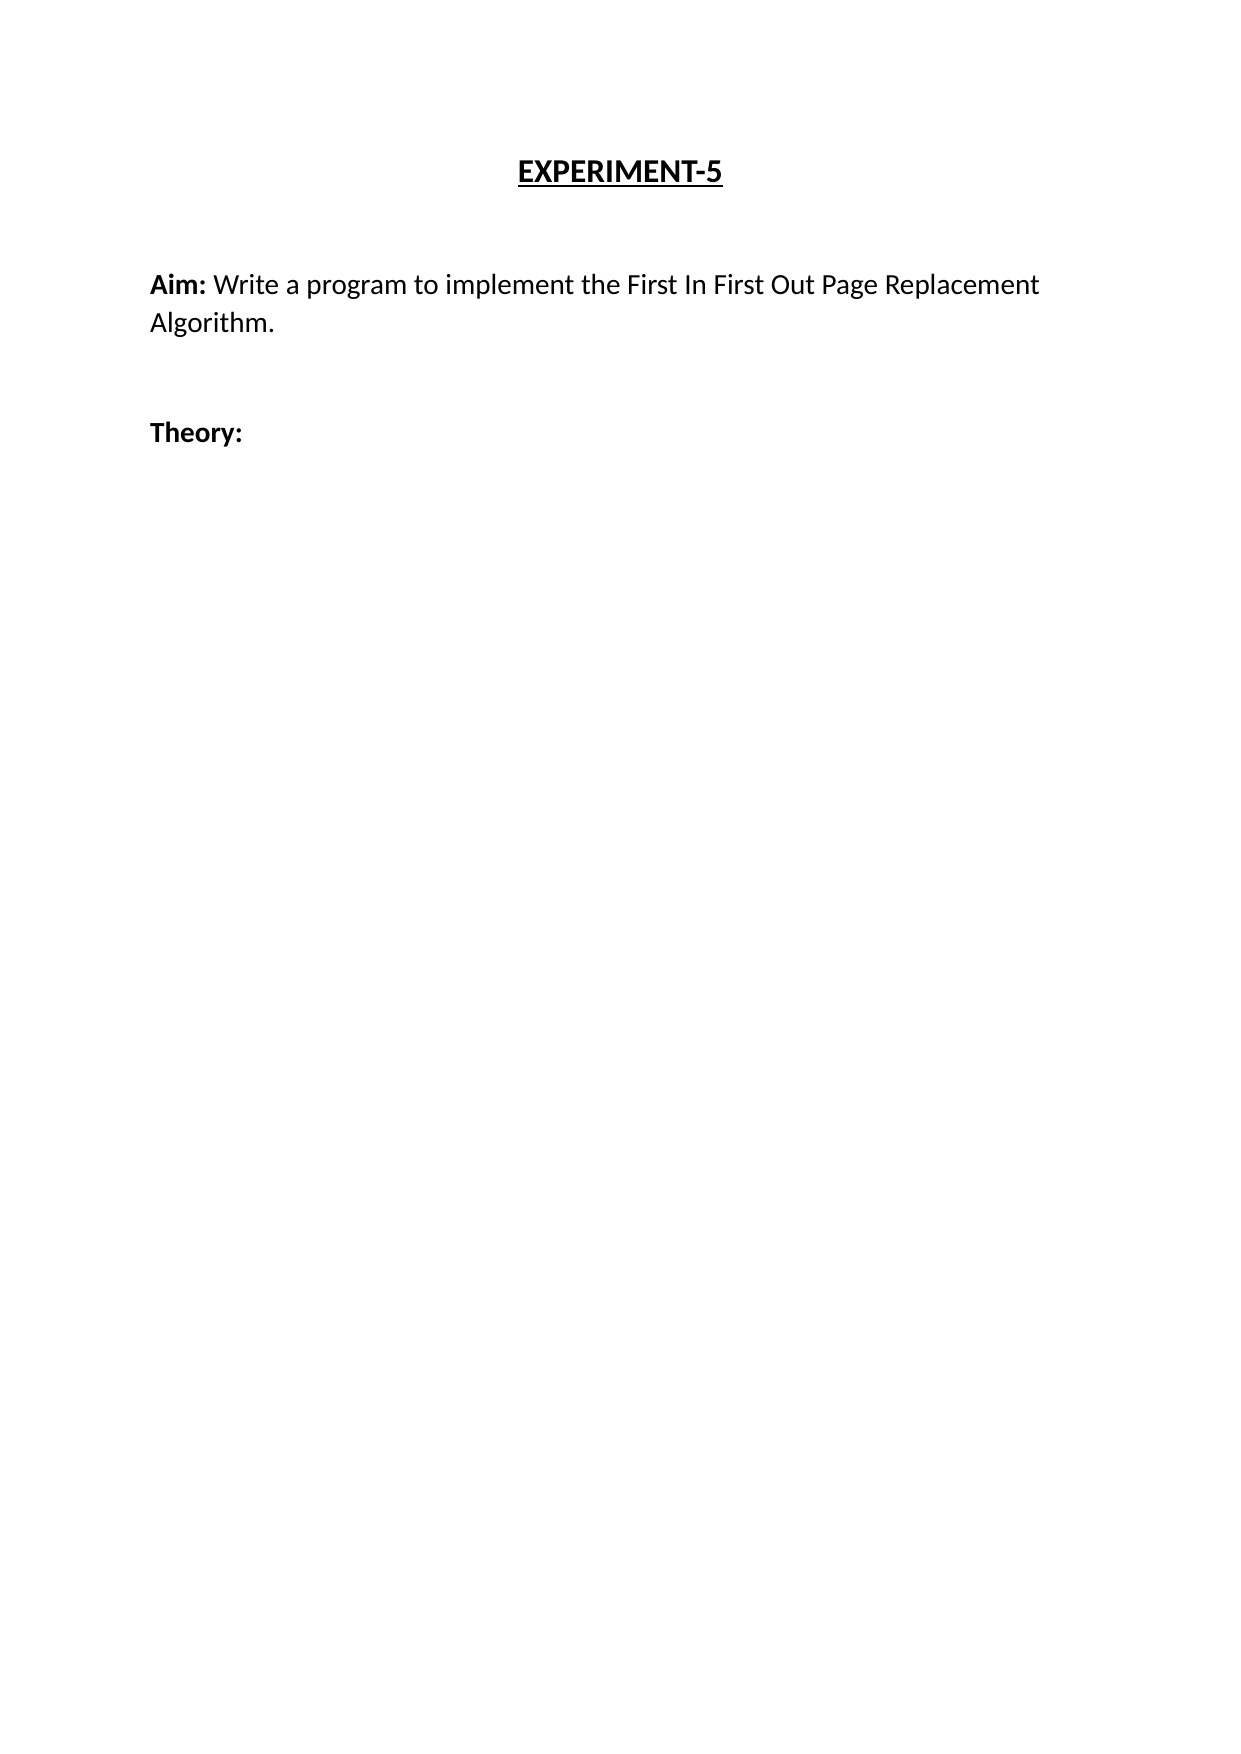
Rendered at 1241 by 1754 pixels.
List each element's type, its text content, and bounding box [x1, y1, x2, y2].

text Aim: Write a program to implement the First In First Out Page Replacement Algorithm. [150, 266, 1090, 340]
text EXPERIMENT-5 [150, 150, 1090, 191]
text Theory: [150, 414, 1090, 450]
